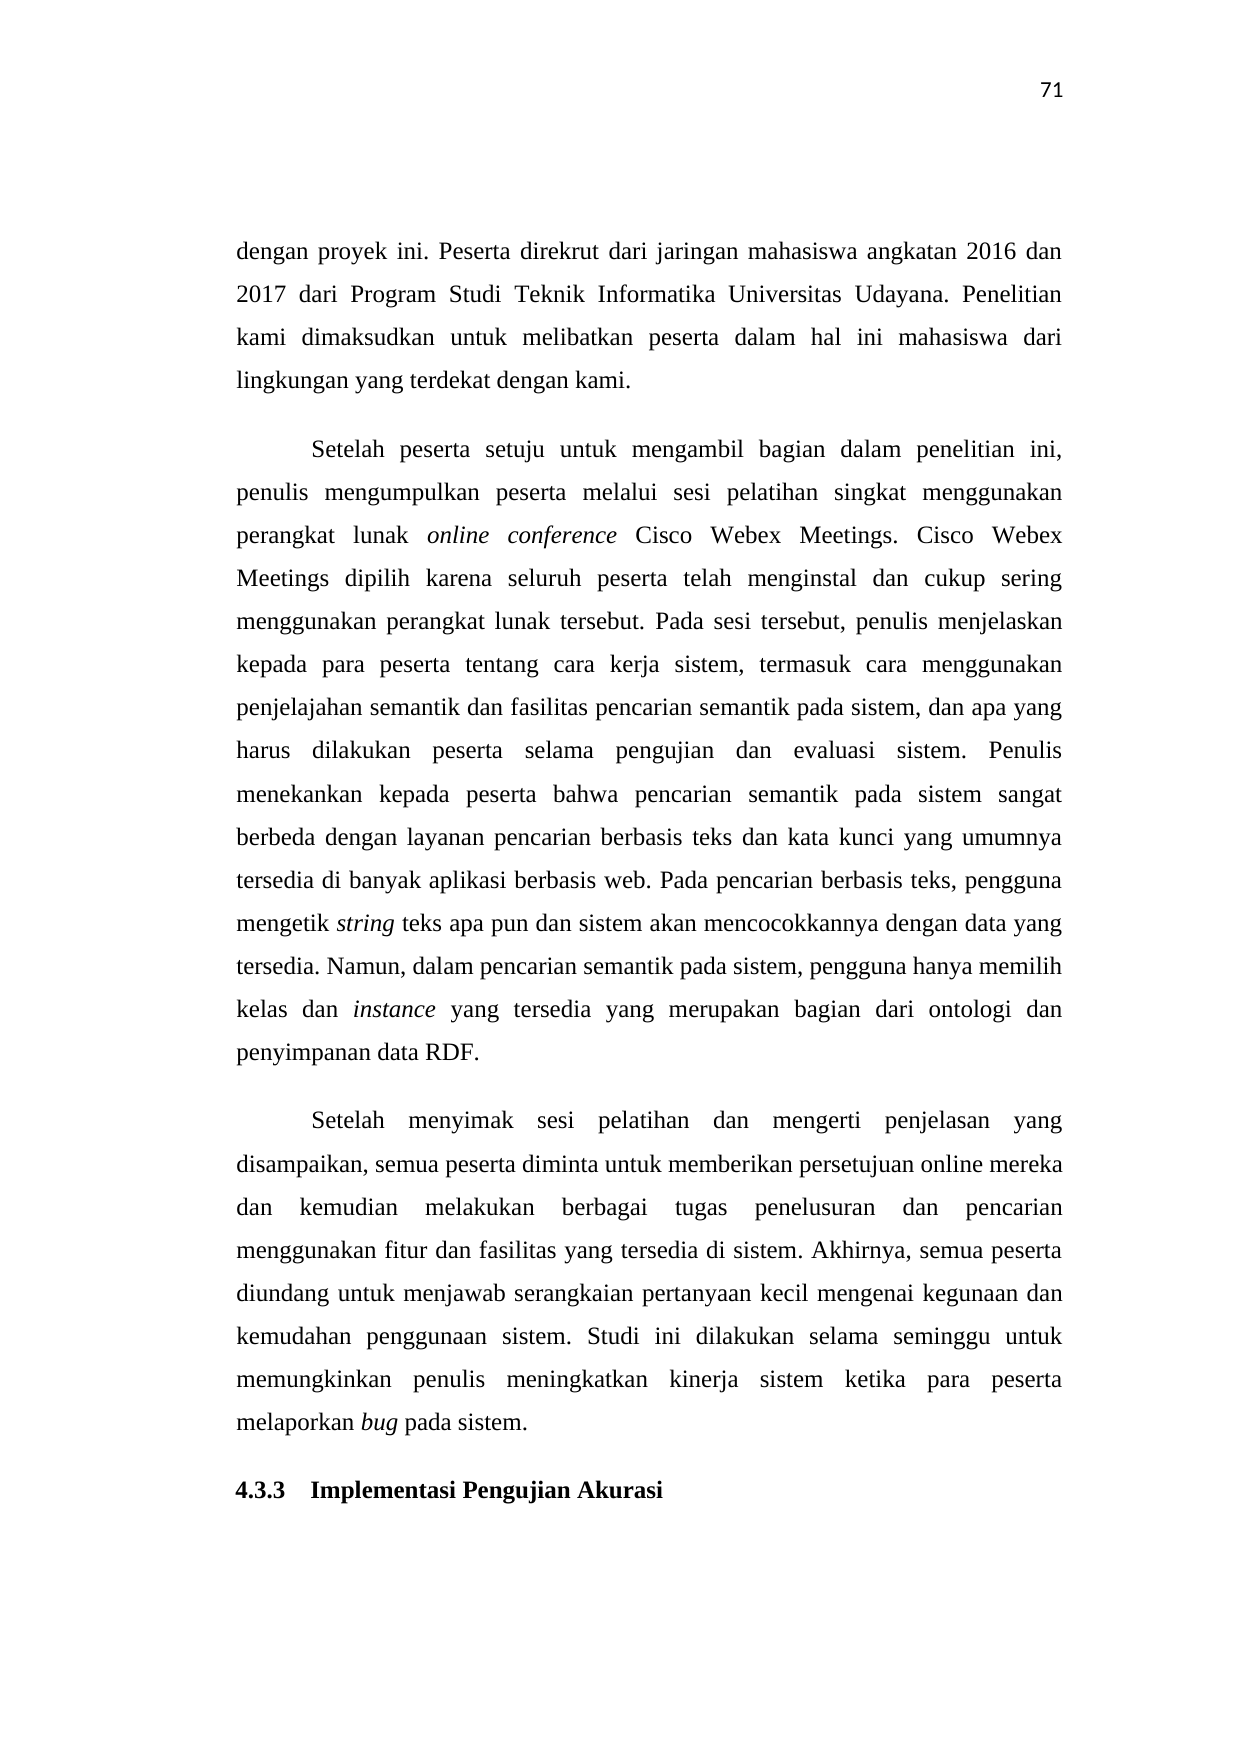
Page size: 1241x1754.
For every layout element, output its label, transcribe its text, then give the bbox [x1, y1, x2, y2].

subtitle Implementasi Pengujian Akurasi [235, 1476, 1063, 1504]
text Setelah peserta setuju untuk mengambil bagian dalam penelitian ini, penulis mengumpulkan peserta melalui sesi pelatihan singkat menggunakan perangkat lunak online conference Cisco Webex Meetings. Cisco Webex Meetings dipilih karena seluruh peserta telah menginstal dan cukup sering menggunakan perangkat lunak tersebut. Pada sesi tersebut, penulis menjelaskan kepada para peserta tentang cara kerja sistem, termasuk cara menggunakan penjelajahan semantik dan fasilitas pencarian semantik pada sistem, dan apa yang harus dilakukan peserta selama pengujian dan evaluasi sistem. Penulis menekankan kepada peserta bahwa pencarian semantik pada sistem sangat berbeda dengan layanan pencarian berbasis teks dan kata kunci yang umumnya tersedia di banyak aplikasi berbasis web. Pada pencarian berbasis teks, pengguna mengetik string teks apa pun dan sistem akan mencocokkannya dengan data yang tersedia. Namun, dalam pencarian semantik pada sistem, pengguna hanya memilih kelas dan instance yang tersedia yang merupakan bagian dari ontologi dan penyimpanan data RDF. [236, 434, 1063, 1066]
text Setelah menyimak sesi pelatihan dan mengerti penjelasan yang disampaikan, semua peserta diminta untuk memberikan persetujuan online mereka dan kemudian melakukan berbagai tugas penelusuran dan pencarian menggunakan fitur dan fasilitas yang tersedia di sistem. Akhirnya, semua peserta diundang untuk menjawab serangkaian pertanyaan kecil mengenai kegunaan dan kemudahan penggunaan sistem. Studi ini dilakukan selama seminggu untuk memungkinkan penulis meningkatkan kinerja sistem ketika para peserta melaporkan bug pada sistem. [236, 1106, 1063, 1436]
